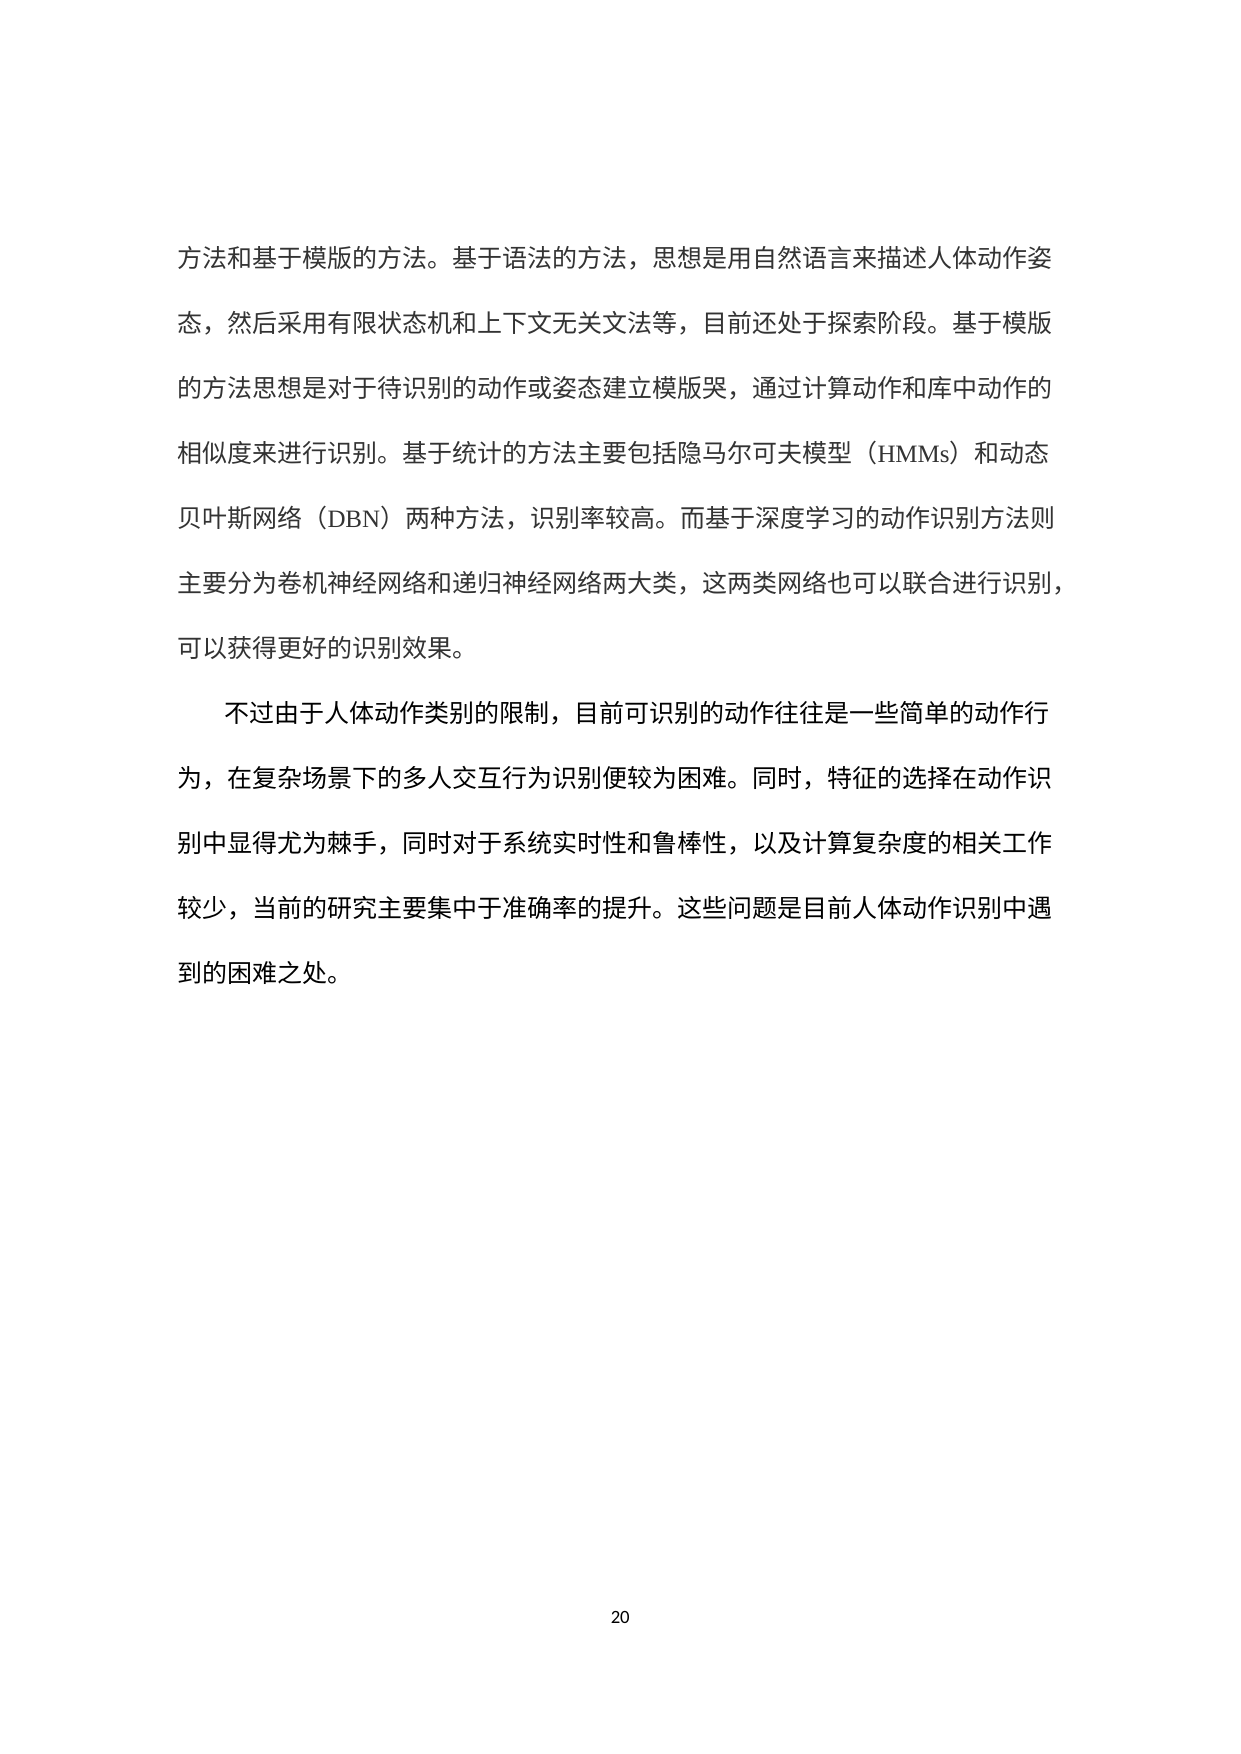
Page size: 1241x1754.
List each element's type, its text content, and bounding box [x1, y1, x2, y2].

text 不过由于人体动作类别的限制，目前可识别的动作往往是一些简单的动作行为，在复杂场景下的多人交互行为识别便较为困难。同时，特征的选择在动作识别中显得尤为棘手，同时对于系统实时性和鲁棒性，以及计算复杂度的相关工作较少，当前的研究主要集中于准确率的提升。这些问题是目前人体动作识别中遇到的困难之处。 [177, 679, 1063, 1004]
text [177, 224, 1063, 679]
